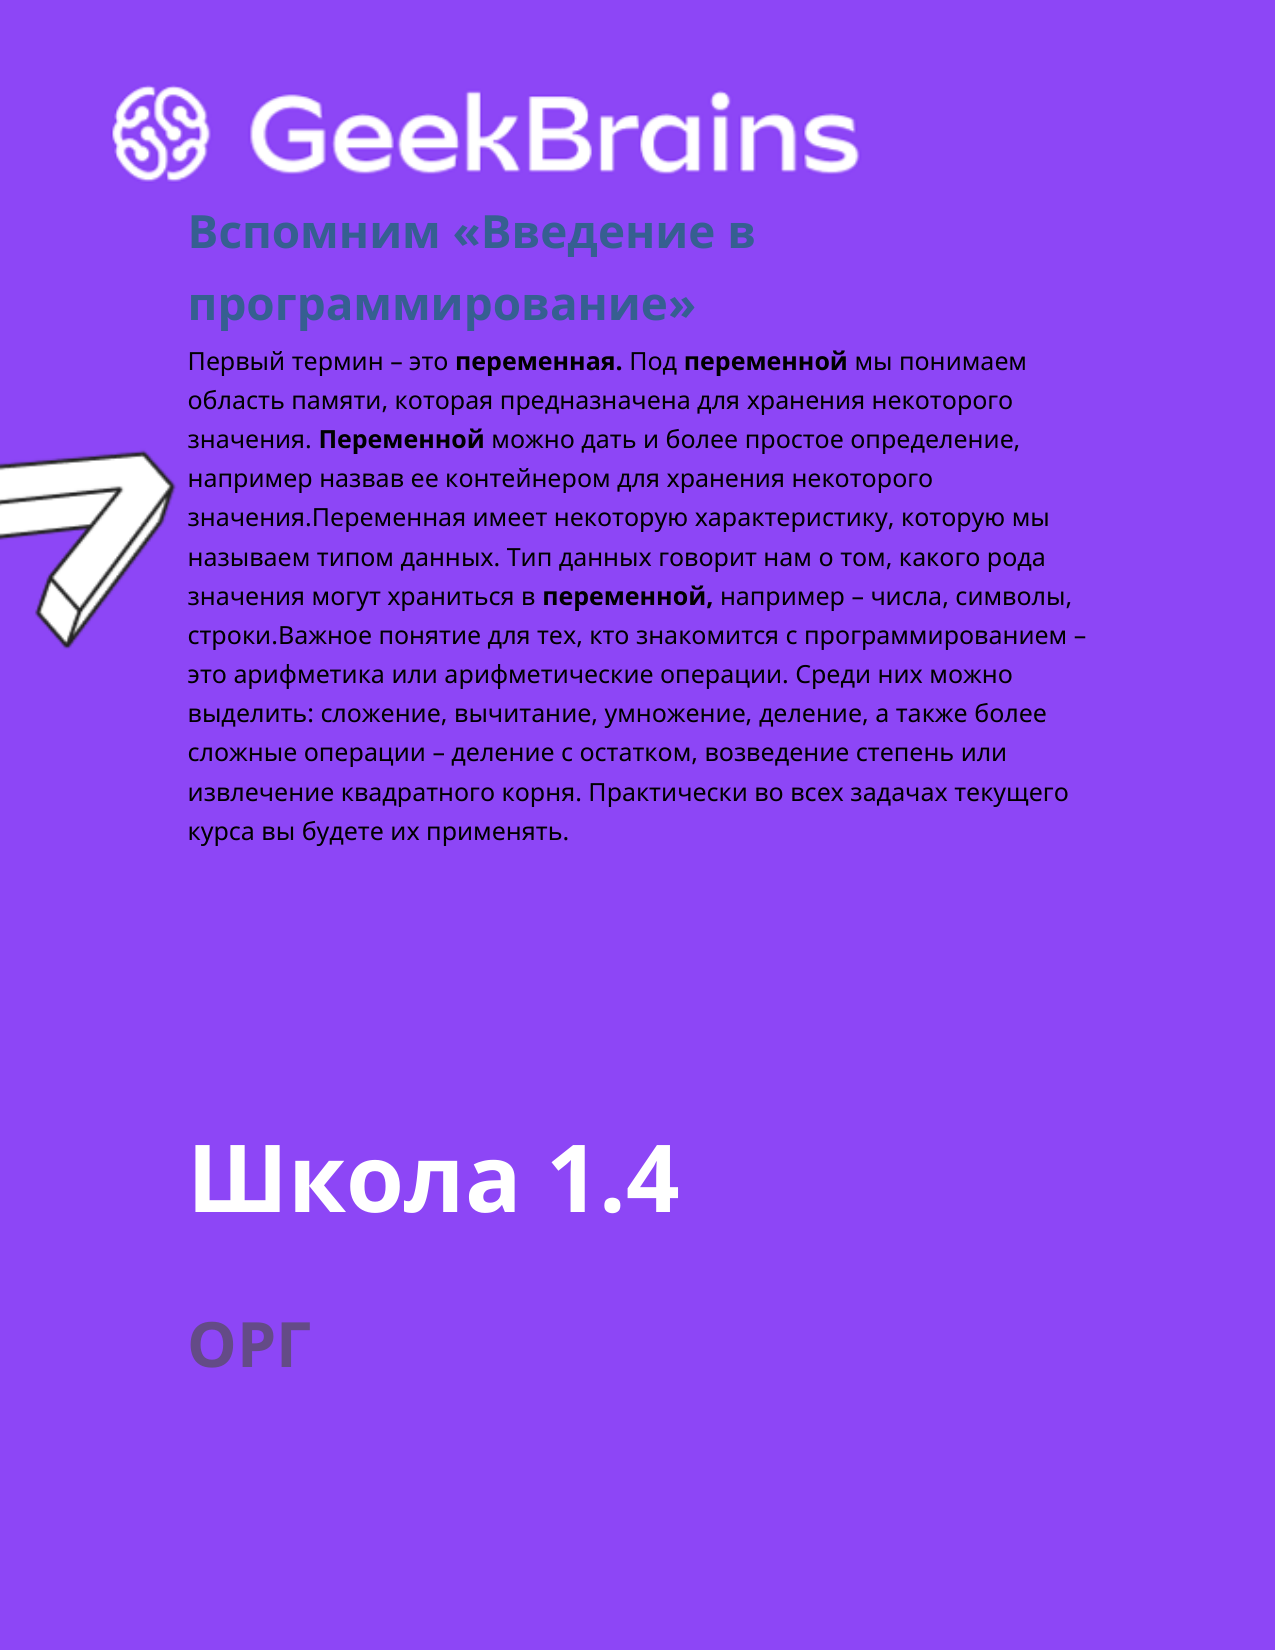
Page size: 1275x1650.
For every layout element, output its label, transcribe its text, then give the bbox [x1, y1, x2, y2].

text Первый термин – это переменная. Под переменной мы понимаем область памяти, которая предназначена для хранения некоторого значения. Переменной можно дать и более простое определение, например назвав ее контейнером для хранения некоторого значения.Переменная имеет некоторую характеристику, которую мы называем типом данных. Тип данных говорит нам о том, какого рода значения могут храниться в переменной, например – числа, символы, строки.Важное понятие для тех, кто знакомится с программированием – это арифметика или арифметические операции. Среди них можно выделить: сложение, вычитание, умножение, деление, а также более сложные операции – деление с остатком, возведение степень или извлечение квадратного корня. Практически во всех задачах текущего курса вы будете их применять. [187, 343, 1087, 847]
subtitle Вспомним «Введение в программирование» [187, 200, 1087, 334]
picture [0, 0, 1275, 1650]
subtitle Школа 1.4 [187, 1112, 1087, 1239]
subtitle ОРГ [187, 1300, 1087, 1385]
